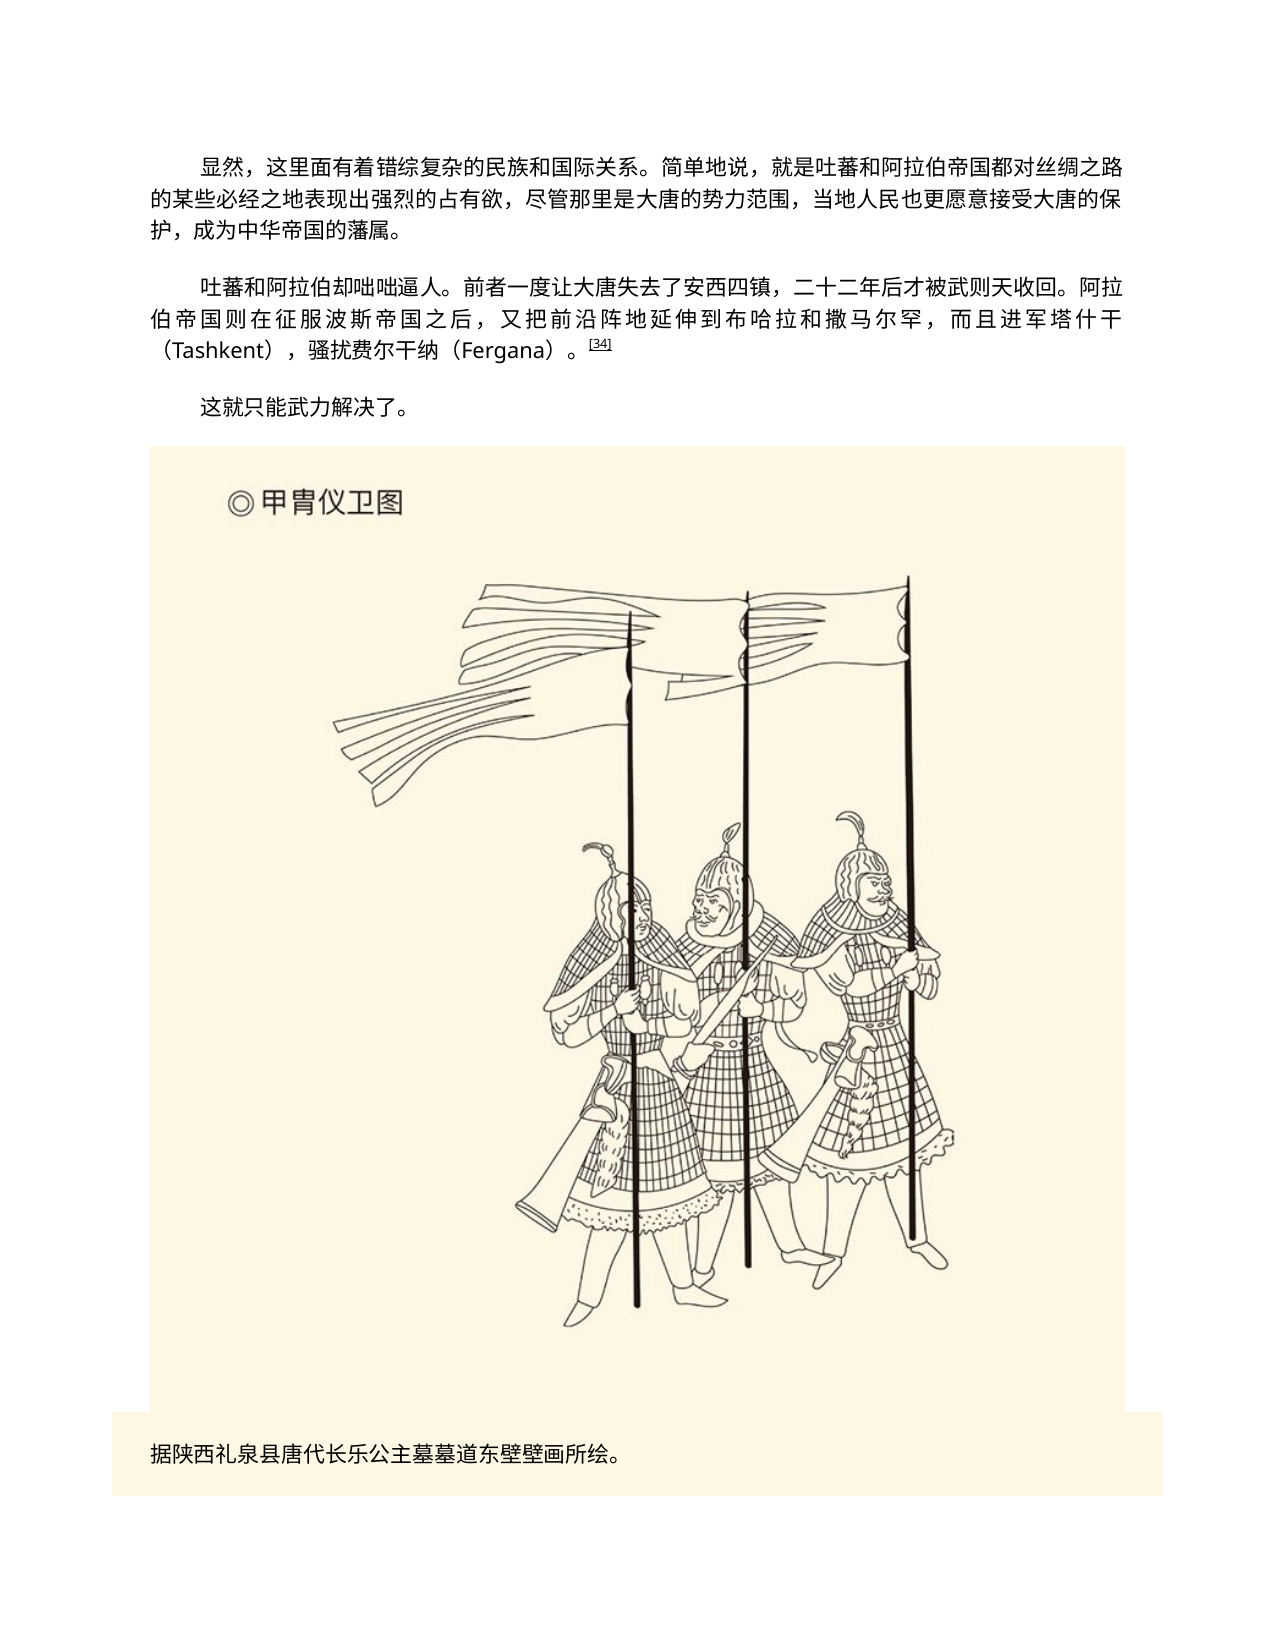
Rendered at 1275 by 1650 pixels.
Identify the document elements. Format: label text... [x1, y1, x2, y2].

text 这就只能武力解决了。 [150, 390, 1125, 422]
text 据陕西礼泉县唐代长乐公主墓墓道东壁壁画所绘。 [112, 1437, 1162, 1496]
text 显然，这里面有着错综复杂的民族和国际关系。简单地说，就是吐蕃和阿拉伯帝国都对丝绸之路的某些必经之地表现出强烈的占有欲，尽管那里是大唐的势力范围，当地人民也更愿意接受大唐的保护，成为中华帝国的藩属。 [150, 150, 1125, 245]
text 吐蕃和阿拉伯却咄咄逼人。前者一度让大唐失去了安西四镇，二十二年后才被武则天收回。阿拉伯帝国则在征服波斯帝国之后，又把前沿阵地延伸到布哈拉和撒马尔罕，而且进军塔什干（Tashkent），骚扰费尔干纳（Fergana）。[34] [150, 270, 1125, 365]
picture [150, 446, 1125, 1356]
